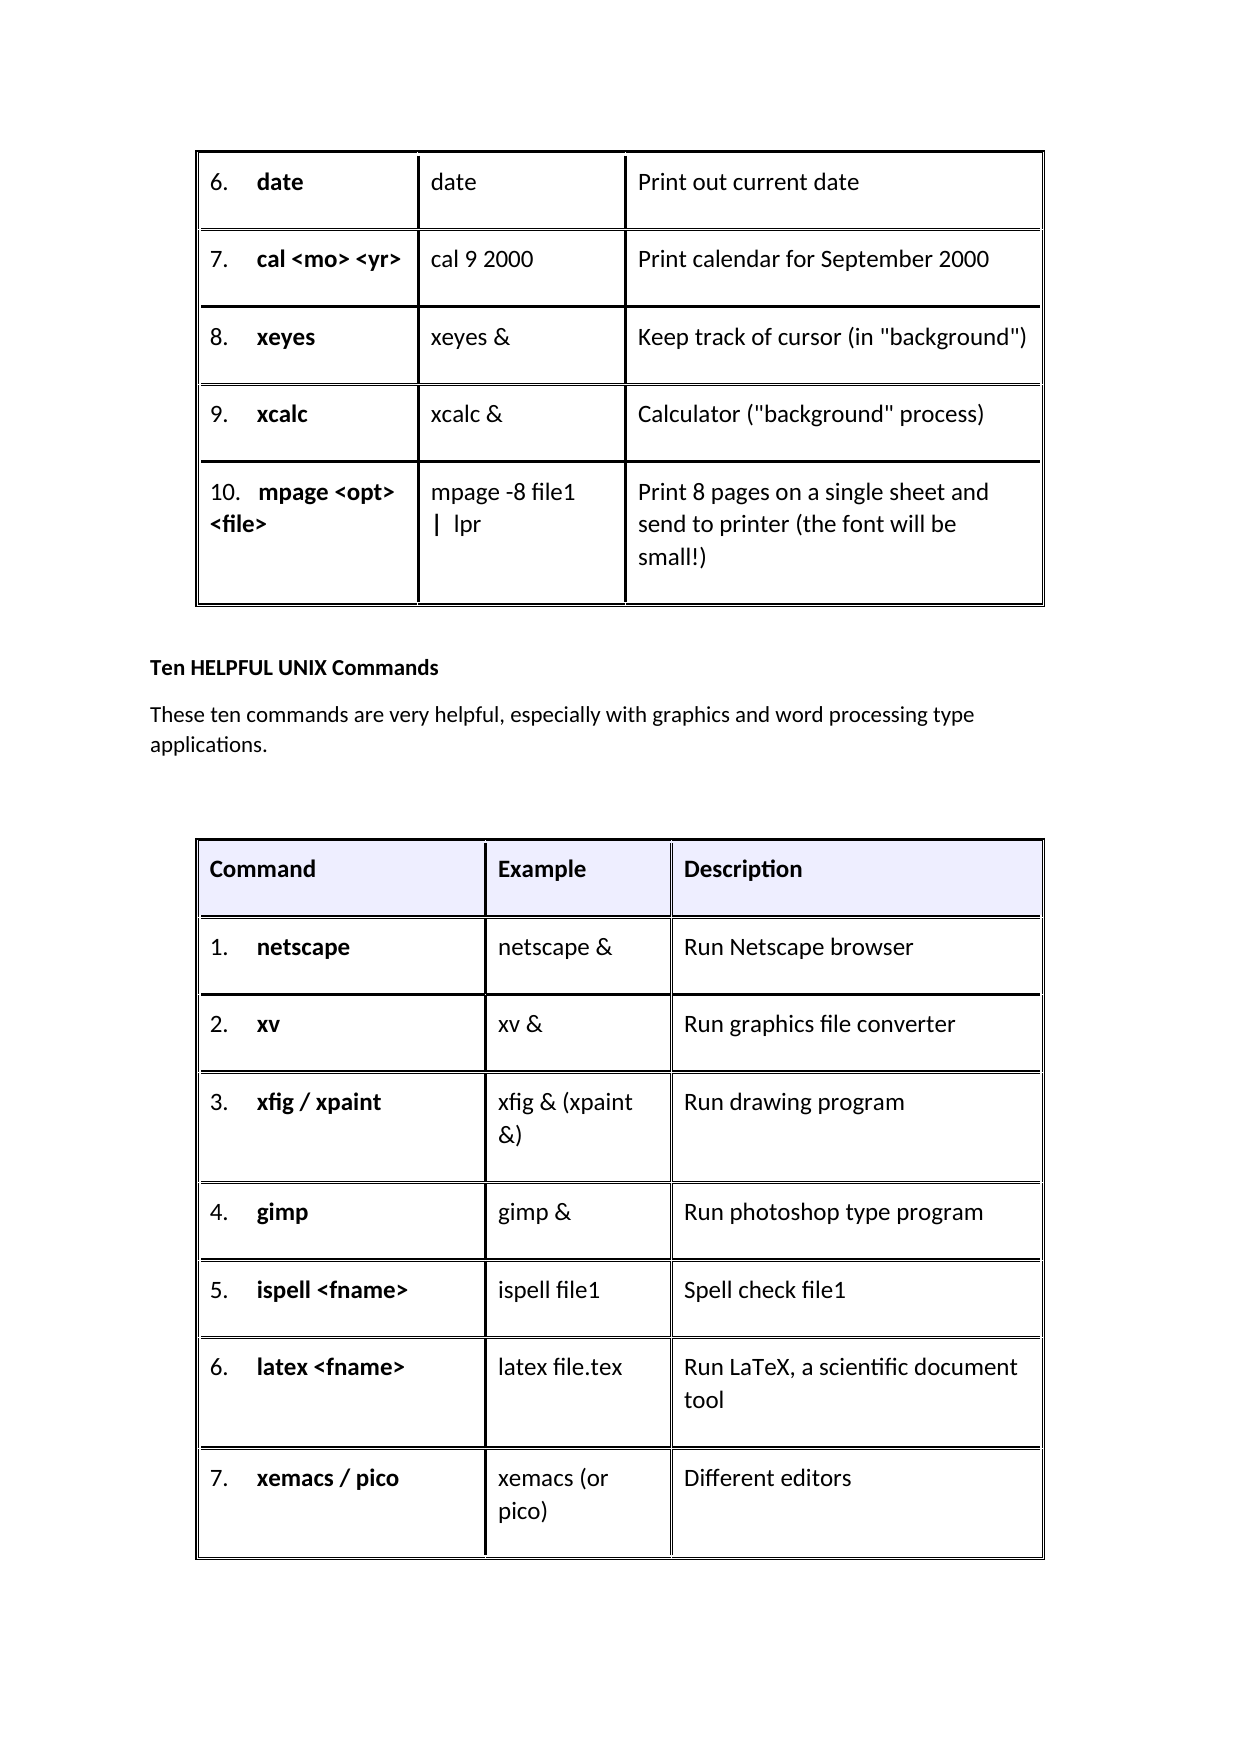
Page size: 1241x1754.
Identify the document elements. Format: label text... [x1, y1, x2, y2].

table_cell Run Netscape browser [673, 915, 1042, 993]
table_cell 10. mpage <opt> <file> [199, 460, 418, 603]
table_cell 9. xcalc [199, 383, 417, 460]
table_cell Spell check file1 [673, 1258, 1042, 1336]
table_cell xemacs (or pico) [485, 1450, 671, 1557]
table_cell mpage -8 file1 | lpr [418, 463, 625, 603]
table_cell 8. xeyes [199, 305, 417, 382]
table_cell 6. latex <fname> [197, 1336, 485, 1446]
table_cell Run drawing program [673, 1070, 1042, 1181]
table_cell 5. ispell <fname> [199, 1258, 484, 1336]
table_header Example [485, 841, 671, 915]
table_cell latex file.tex [487, 1339, 670, 1446]
table_cell Keep track of cursor (in "background") [627, 305, 1042, 382]
table_cell 7. xemacs / pico [199, 1446, 485, 1557]
table_cell gimp & [487, 1184, 670, 1258]
text These ten commands are very helpful, especially with graphics and word processing type applications. [150, 700, 1090, 819]
table_cell 7. cal <mo> <yr> [199, 228, 417, 305]
table_cell 6. date [199, 152, 418, 227]
table_cell xfig & (xpaint &) [487, 1074, 670, 1181]
table_cell netscape & [487, 919, 670, 993]
table_cell cal 9 2000 [420, 231, 624, 305]
table_cell ispell file1 [487, 1262, 670, 1336]
table_header Command [199, 841, 485, 915]
table_cell date [418, 153, 625, 227]
table_cell Print out current date [625, 153, 1042, 227]
table_cell Calculator ("background" process) [627, 383, 1042, 460]
table_cell Run graphics file converter [673, 993, 1043, 1070]
table_cell Different editors [671, 1446, 1042, 1557]
table_cell 1. netscape [199, 915, 484, 993]
table_cell 4. gimp [197, 1181, 485, 1258]
table_cell 2. xv [197, 993, 484, 1070]
table_cell Run LaTeX, a scientific document tool [671, 1336, 1043, 1446]
table_cell 3. xfig / xpaint [199, 1070, 484, 1181]
table_cell xv & [487, 996, 670, 1070]
table_cell xeyes & [420, 308, 624, 382]
table_cell xcalc & [420, 386, 624, 460]
table_header Description [671, 841, 1042, 915]
table_cell Run photoshop type program [671, 1181, 1043, 1258]
text Ten HELPFUL UNIX Commands [150, 653, 1090, 681]
table_cell Print calendar for September 2000 [627, 228, 1042, 305]
table_cell Print 8 pages on a single sheet and send to printer (the font will be small!) [625, 460, 1042, 603]
